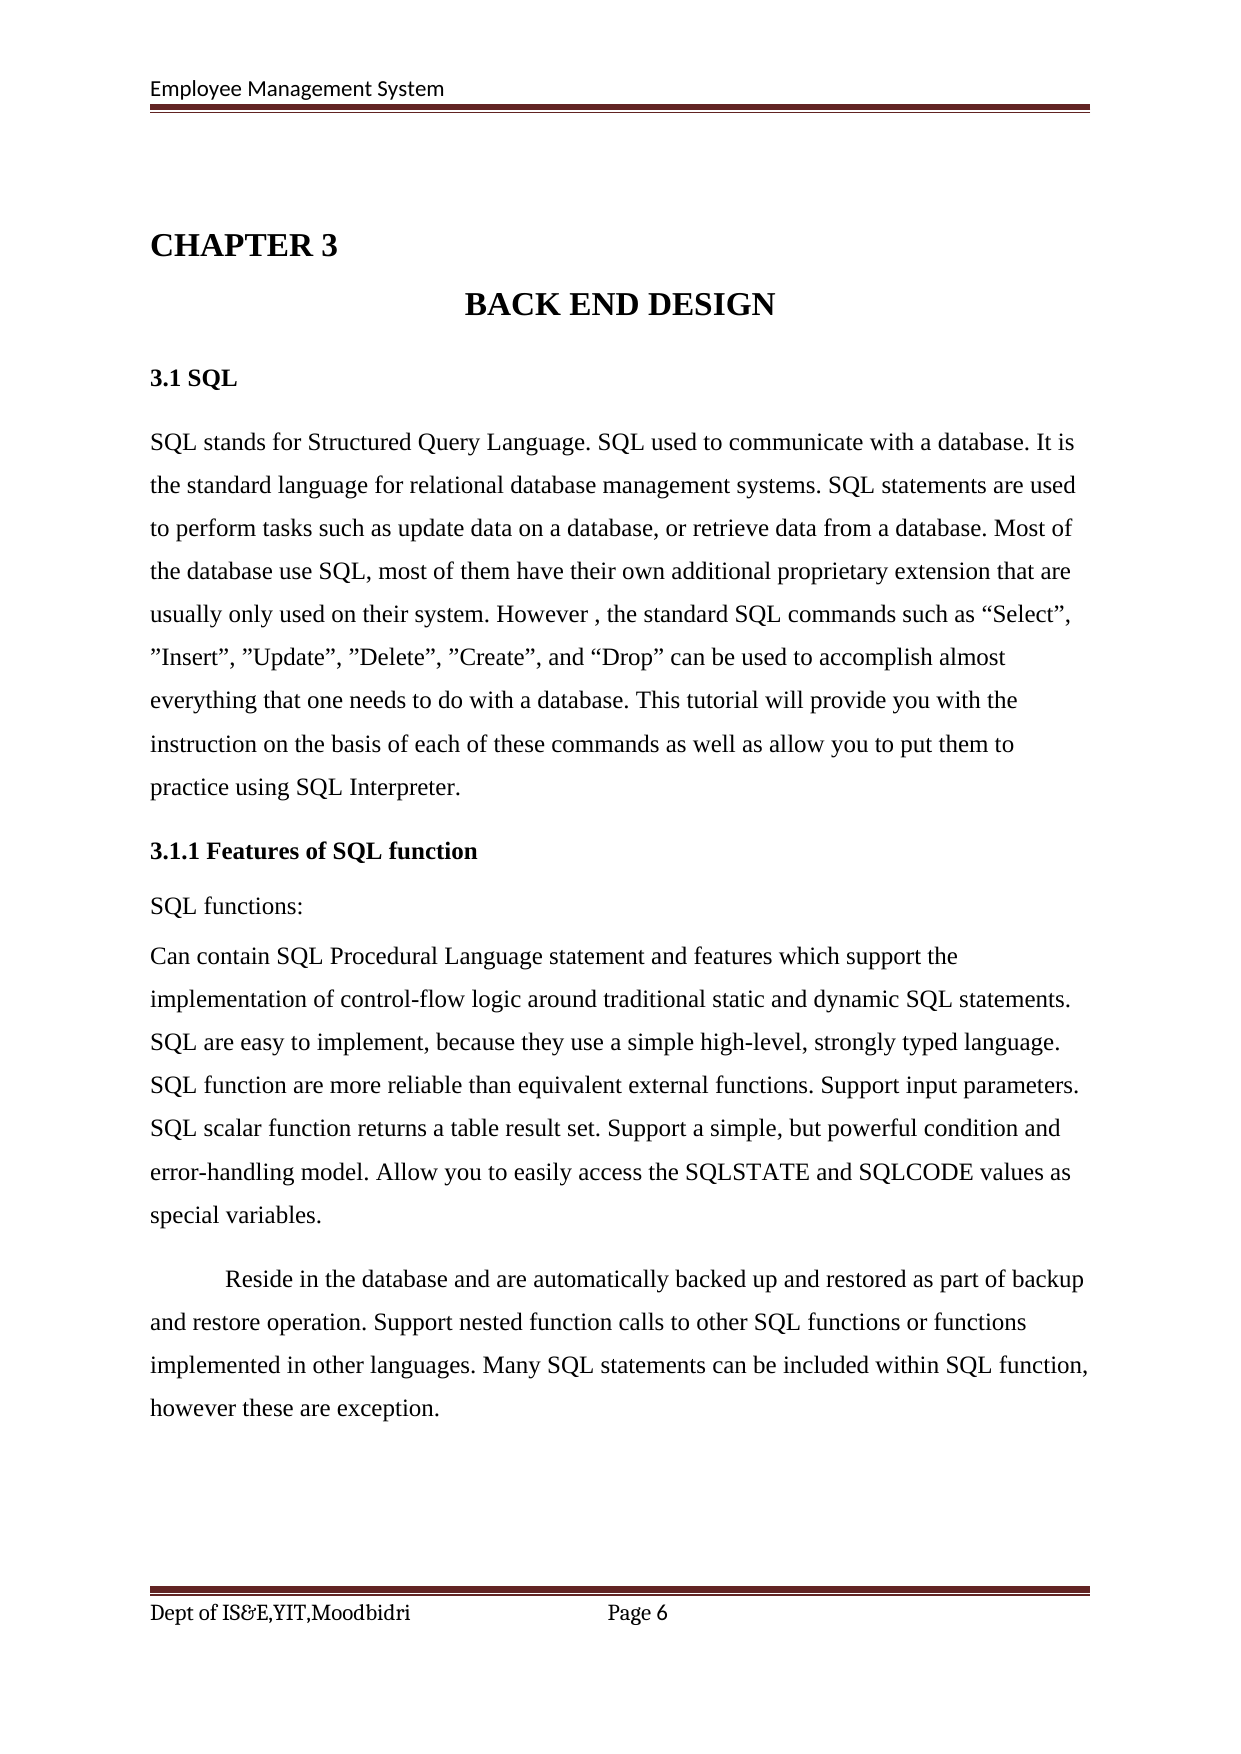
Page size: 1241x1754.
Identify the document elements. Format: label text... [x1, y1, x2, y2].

text 3.1.1 Features of SQL function [150, 836, 1090, 864]
text Can contain SQL Procedural Language statement and features which support the implementation of control-flow logic around traditional static and dynamic SQL statements. SQL are easy to implement, because they use a simple high-level, strongly typed language. SQL function are more reliable than equivalent external functions. Support input parameters. SQL scalar function returns a table result set. Support a simple, but powerful condition and error-handling model. Allow you to easily access the SQLSTATE and SQLCODE values as special variables. [150, 941, 1090, 1228]
text Reside in the database and are automatically backed up and restored as part of backup and restore operation. Support nested function calls to other SQL functions or functions implemented in other languages. Many SQL statements can be included within SQL function, however these are exception. [150, 1264, 1090, 1422]
text SQL functions: [150, 891, 1090, 920]
text 3.1 SQL [150, 363, 1090, 392]
text BACK END DESIGN [150, 284, 1090, 323]
text CHAPTER 3 [150, 225, 1090, 264]
text SQL stands for Structured Query Language. SQL used to communicate with a database. It is the standard language for relational database management systems. SQL statements are used to perform tasks such as update data on a database, or retrieve data from a database. Most of the database use SQL, most of them have their own additional proprietary extension that are usually only used on their system. However , the standard SQL commands such as “Select”, ”Insert”, ”Update”, ”Delete”, ”Create”, and “Drop” can be used to accomplish almost everything that one needs to do with a database. This tutorial will provide you with the instruction on the basis of each of these commands as well as allow you to put them to practice using SQL Interpreter. [150, 427, 1090, 801]
